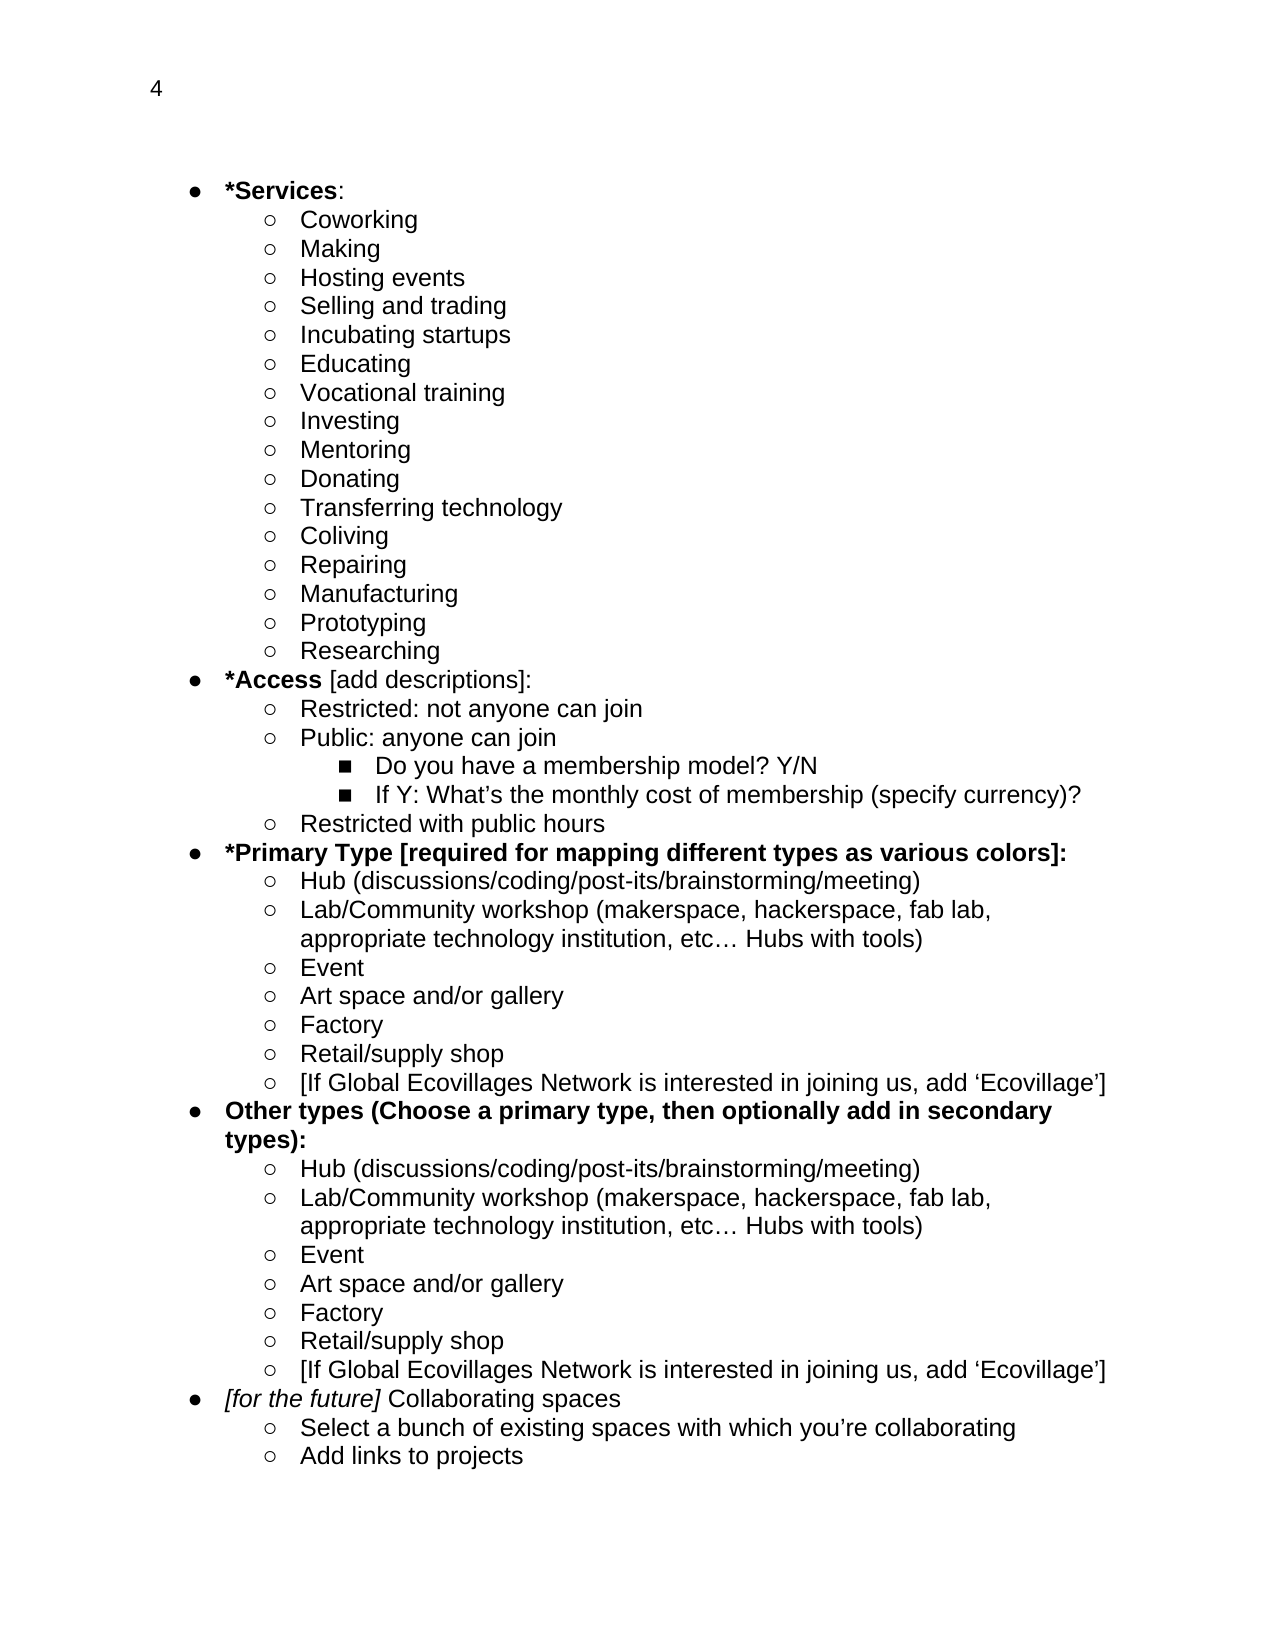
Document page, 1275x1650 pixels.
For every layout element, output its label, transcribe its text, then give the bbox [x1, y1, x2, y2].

list Incubating startups [262, 320, 1125, 349]
list Other types (Choose a primary type, then optionally add in secondary types): [187, 1096, 1125, 1154]
list Donating [262, 464, 1125, 493]
list Select a bunch of existing spaces with which you’re collaborating [262, 1413, 1125, 1441]
list Lab/Community workshop (makerspace, hackerspace, fab lab, appropriate technology institution, etc… Hubs with tools) [262, 895, 1125, 953]
list Investing [262, 406, 1125, 435]
list [If Global Ecovillages Network is interested in joining us, add ‘Ecovillage’] [262, 1068, 1125, 1096]
list Hosting events [262, 263, 1125, 291]
list Restricted: not anyone can join [262, 694, 1125, 723]
list Add links to projects [262, 1441, 1125, 1470]
list Repairing [262, 550, 1125, 579]
list Coliving [262, 521, 1125, 550]
list Selling and trading [262, 291, 1125, 320]
list Retail/supply shop [262, 1326, 1125, 1355]
list Do you have a membership model? Y/N [337, 751, 1125, 780]
list *Access [add descriptions]: [187, 665, 1125, 694]
list Retail/supply shop [262, 1039, 1125, 1068]
list Factory [262, 1010, 1125, 1039]
list Art space and/or gallery [262, 981, 1125, 1010]
list Manufacturing [262, 579, 1125, 608]
list Educating [262, 349, 1125, 378]
list Researching [262, 636, 1125, 665]
list Mentoring [262, 435, 1125, 464]
list Event [262, 1240, 1125, 1269]
list *Primary Type [required for mapping different types as various colors]: [187, 838, 1125, 866]
list Hub (discussions/coding/post-its/brainstorming/meeting) [262, 866, 1125, 895]
list Transferring technology [262, 493, 1125, 521]
list [for the future] Collaborating spaces [187, 1384, 1125, 1413]
list Restricted with public hours [262, 809, 1125, 838]
list If Y: What’s the monthly cost of membership (specify currency)? [337, 780, 1125, 809]
list Event [262, 953, 1125, 981]
list Art space and/or gallery [262, 1269, 1125, 1298]
list [If Global Ecovillages Network is interested in joining us, add ‘Ecovillage’] [262, 1355, 1125, 1384]
list Public: anyone can join [262, 723, 1125, 751]
list Hub (discussions/coding/post-its/brainstorming/meeting) [262, 1154, 1125, 1183]
list Coworking [262, 205, 1125, 234]
list Making [262, 234, 1125, 263]
list Prototyping [262, 608, 1125, 636]
list *Services: [187, 176, 1125, 205]
list Factory [262, 1298, 1125, 1326]
list Vocational training [262, 378, 1125, 406]
list Lab/Community workshop (makerspace, hackerspace, fab lab, appropriate technology institution, etc… Hubs with tools) [262, 1183, 1125, 1240]
